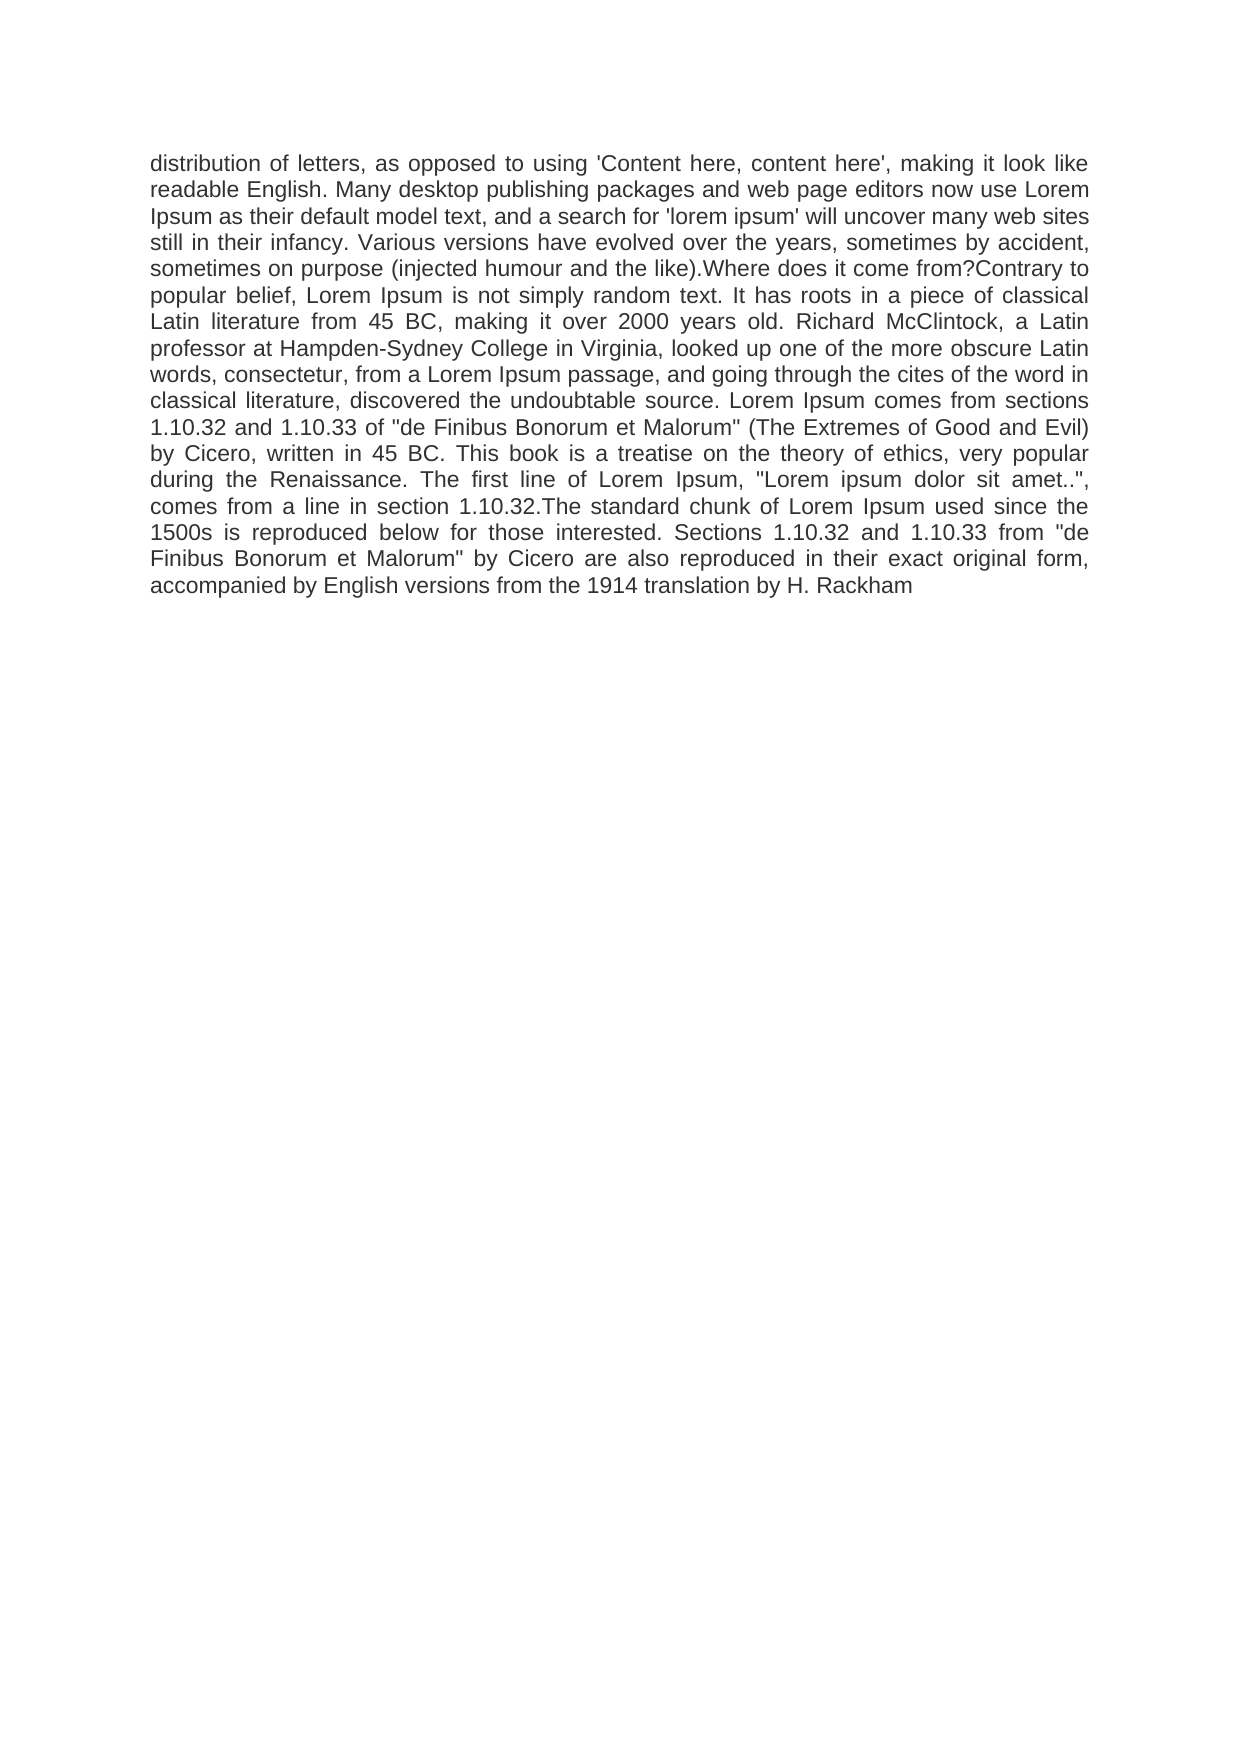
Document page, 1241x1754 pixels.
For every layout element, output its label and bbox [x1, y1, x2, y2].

text [150, 150, 1090, 598]
